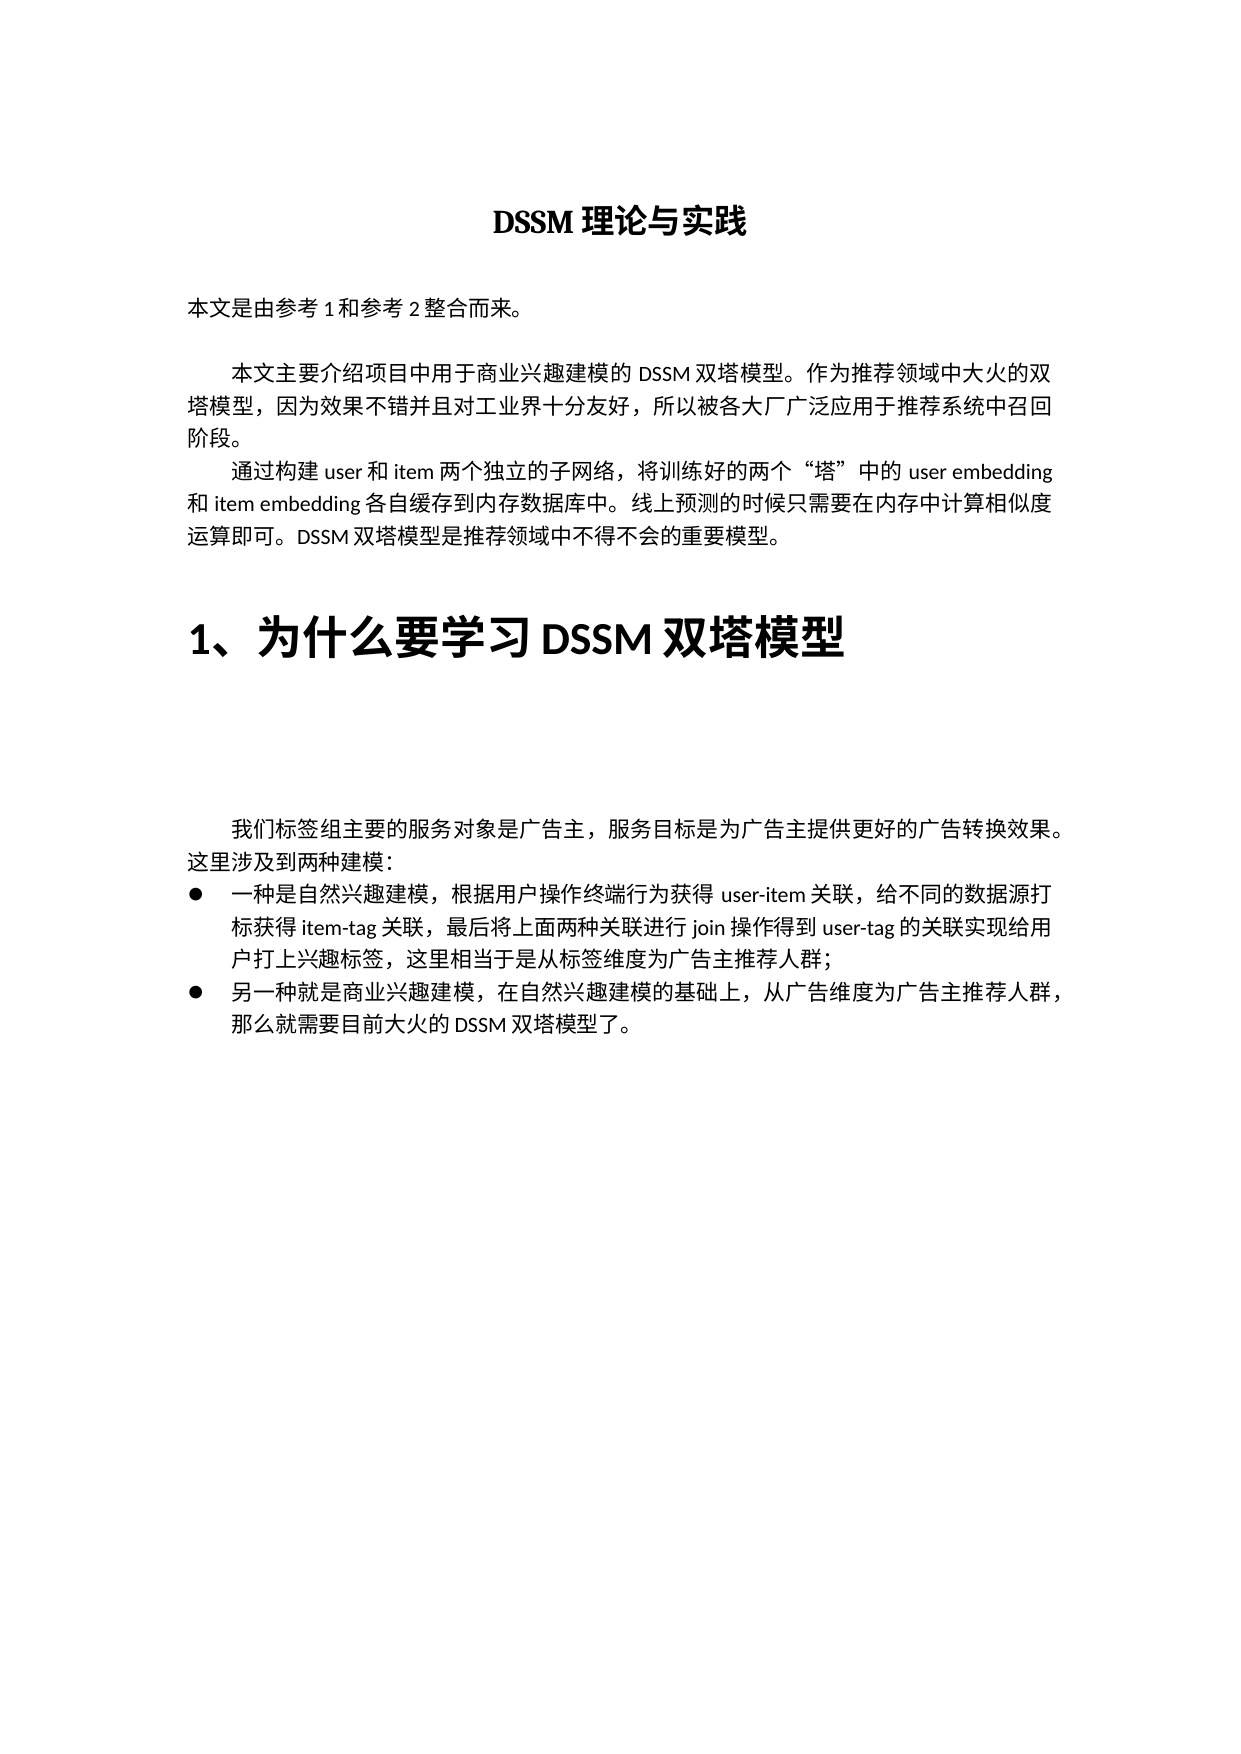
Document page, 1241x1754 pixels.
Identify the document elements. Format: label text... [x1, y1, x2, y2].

list 一种是自然兴趣建模，根据用户操作终端行为获得user-item关联，给不同的数据源打标获得item-tag关联，最后将上面两种关联进行join操作得到user-tag的关联实现给用户打上兴趣标签，这里相当于是从标签维度为广告主推荐人群； [187, 877, 1053, 974]
text 通过构建user和item两个独立的子网络，将训练好的两个“塔”中的user embedding 和item embedding各自缓存到内存数据库中。线上预测的时候只需要在内存中计算相似度运算即可。DSSM双塔模型是推荐领域中不得不会的重要模型。 [187, 453, 1053, 551]
text 本文主要介绍项目中用于商业兴趣建模的DSSM双塔模型。作为推荐领域中大火的双塔模型，因为效果不错并且对工业界十分友好，所以被各大厂广泛应用于推荐系统中召回阶段。 [187, 356, 1053, 453]
subtitle 1、为什么要学习DSSM双塔模型 [187, 586, 1053, 684]
list 另一种就是商业兴趣建模，在自然兴趣建模的基础上，从广告维度为广告主推荐人群，那么就需要目前大火的DSSM双塔模型了。 [187, 974, 1053, 1039]
text 本文是由参考1和参考2整合而来。 [187, 291, 1053, 323]
title DSSM理论与实践 [187, 187, 1053, 252]
text 我们标签组主要的服务对象是广告主，服务目标是为广告主提供更好的广告转换效果。这里涉及到两种建模： [187, 812, 1053, 877]
